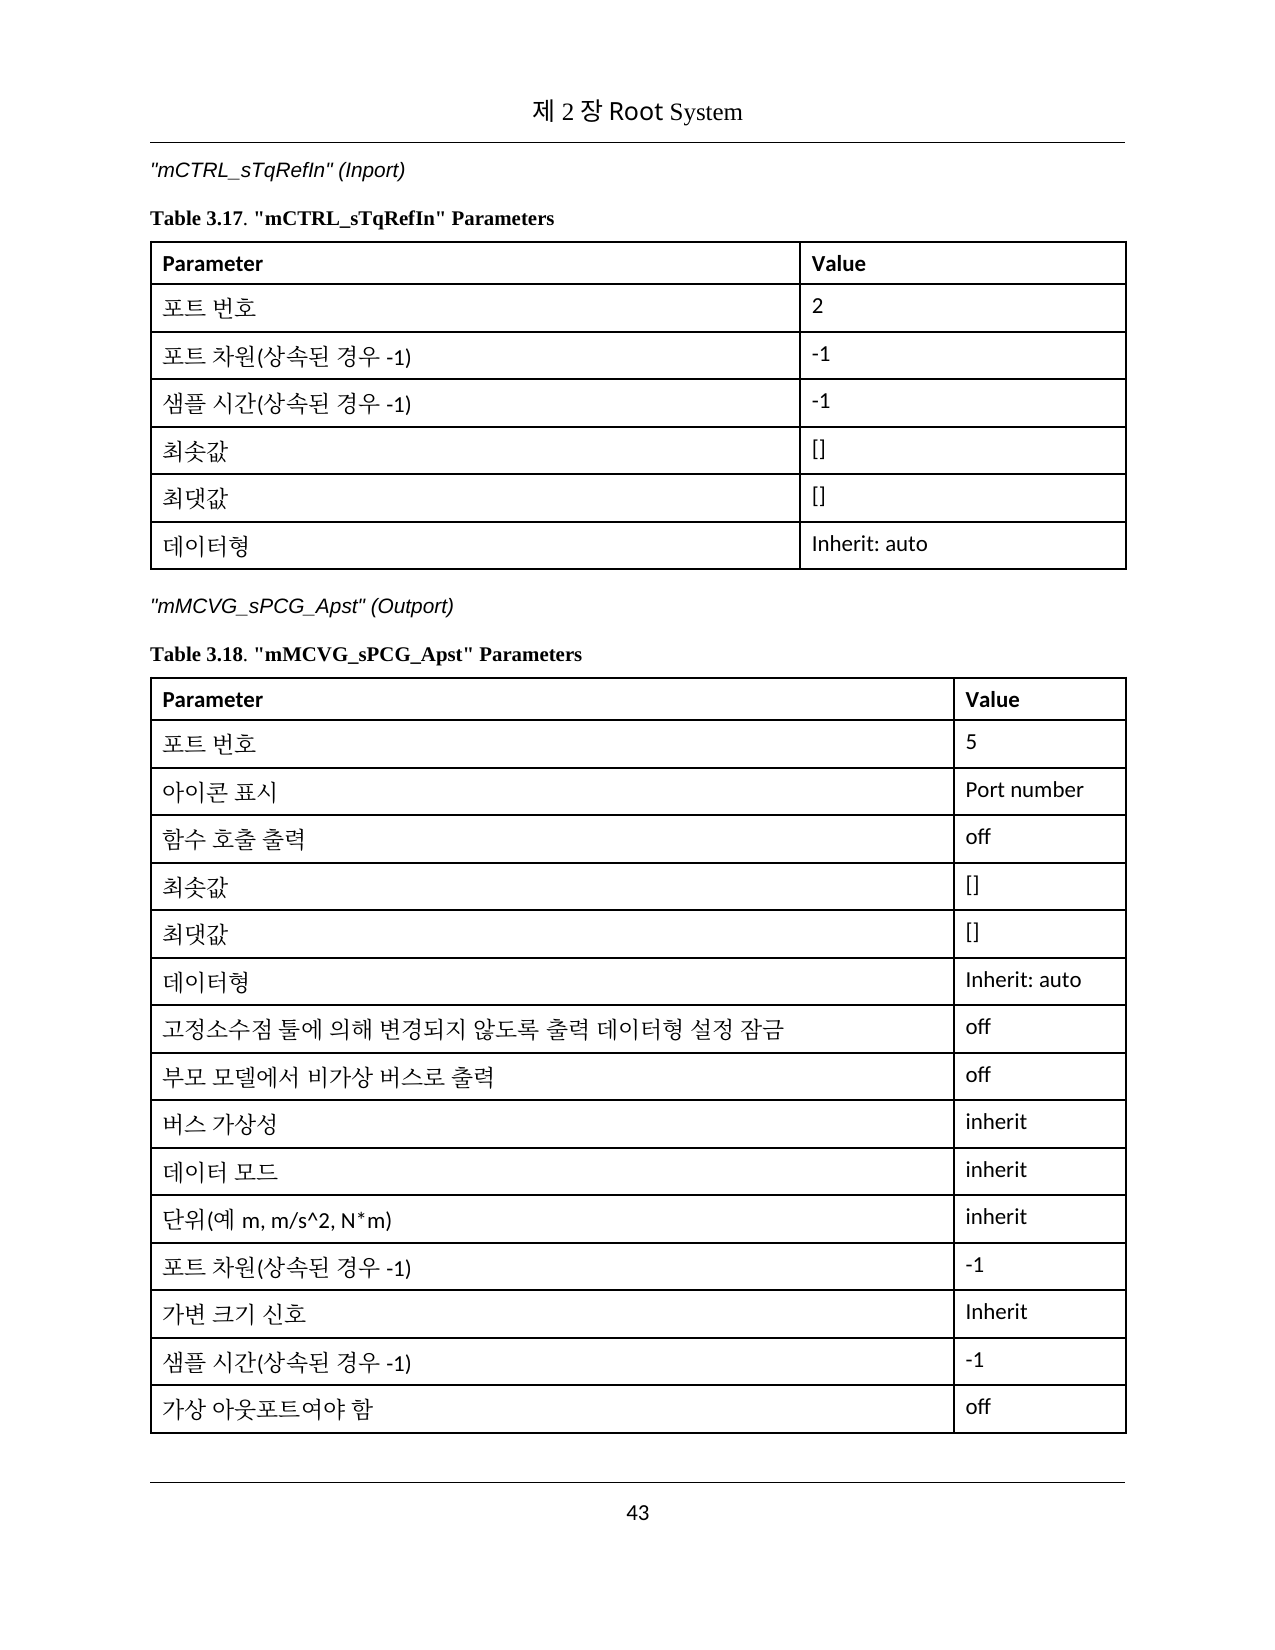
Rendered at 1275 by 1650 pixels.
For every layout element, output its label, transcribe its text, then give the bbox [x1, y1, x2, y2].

table_cell 5 [955, 721, 1125, 767]
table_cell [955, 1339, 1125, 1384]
table_cell -1 [801, 380, 1125, 426]
table_cell 2 [801, 285, 1125, 331]
table_cell -1 [955, 1244, 1125, 1289]
table_cell 아이콘 표시 [152, 769, 953, 814]
table_cell 데이터형 [152, 959, 953, 1004]
table_cell 가변 크기 신호 [152, 1291, 953, 1337]
table_cell 함수 호출 출력 [152, 816, 953, 862]
title Table 3.17. "mCTRL_sTqRefIn" Parameters [150, 203, 1125, 230]
table_cell 단위(예 m, m/s^2, N*m) [152, 1196, 953, 1242]
table_cell [] [955, 911, 1125, 957]
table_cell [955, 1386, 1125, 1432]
table_cell 샘플 시간(상속된 경우 -1) [152, 380, 799, 426]
table_cell [] [801, 428, 1125, 473]
title "mMCVG_sPCG_Apst" (Outport) [150, 591, 1125, 618]
table_cell -1 [801, 333, 1125, 378]
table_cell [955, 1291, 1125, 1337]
table_cell inherit [955, 1149, 1125, 1194]
table_cell 고정소수점 툴에 의해 변경되지 않도록 출력 데이터형 설정 잠금 [152, 1006, 953, 1052]
table_cell off [955, 1054, 1125, 1099]
table_header Parameter [152, 679, 953, 719]
table_cell Inherit: auto [955, 959, 1125, 1004]
table_cell Port number [955, 769, 1125, 814]
table_header Value [955, 679, 1125, 719]
table_cell 포트 번호 [152, 721, 953, 767]
table_cell 최댓값 [152, 911, 953, 957]
table_cell off [955, 1006, 1125, 1052]
table_cell off [955, 816, 1125, 862]
table_cell inherit [955, 1101, 1125, 1147]
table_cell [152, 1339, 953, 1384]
table_cell 최솟값 [152, 428, 799, 473]
table_cell 최솟값 [152, 864, 953, 909]
table_cell 최댓값 [152, 475, 799, 521]
table_cell Inherit: auto [801, 523, 1125, 568]
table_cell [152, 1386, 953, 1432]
table_cell [] [801, 475, 1125, 521]
table_cell inherit [955, 1196, 1125, 1242]
table_header Value [801, 243, 1125, 283]
table_cell 포트 번호 [152, 285, 799, 331]
table_cell 포트 차원(상속된 경우 -1) [152, 1244, 953, 1289]
table_cell 포트 차원(상속된 경우 -1) [152, 333, 799, 378]
table_header Parameter [152, 243, 799, 283]
table_cell [] [955, 864, 1125, 909]
title Table 3.18. "mMCVG_sPCG_Apst" Parameters [150, 639, 1125, 666]
table_cell 데이터 모드 [152, 1149, 953, 1194]
table_cell 데이터형 [152, 523, 799, 568]
title "mCTRL_sTqRefIn" (Inport) [150, 155, 1125, 182]
table_cell 부모 모델에서 비가상 버스로 출력 [152, 1054, 953, 1099]
table_cell 버스 가상성 [152, 1101, 953, 1147]
